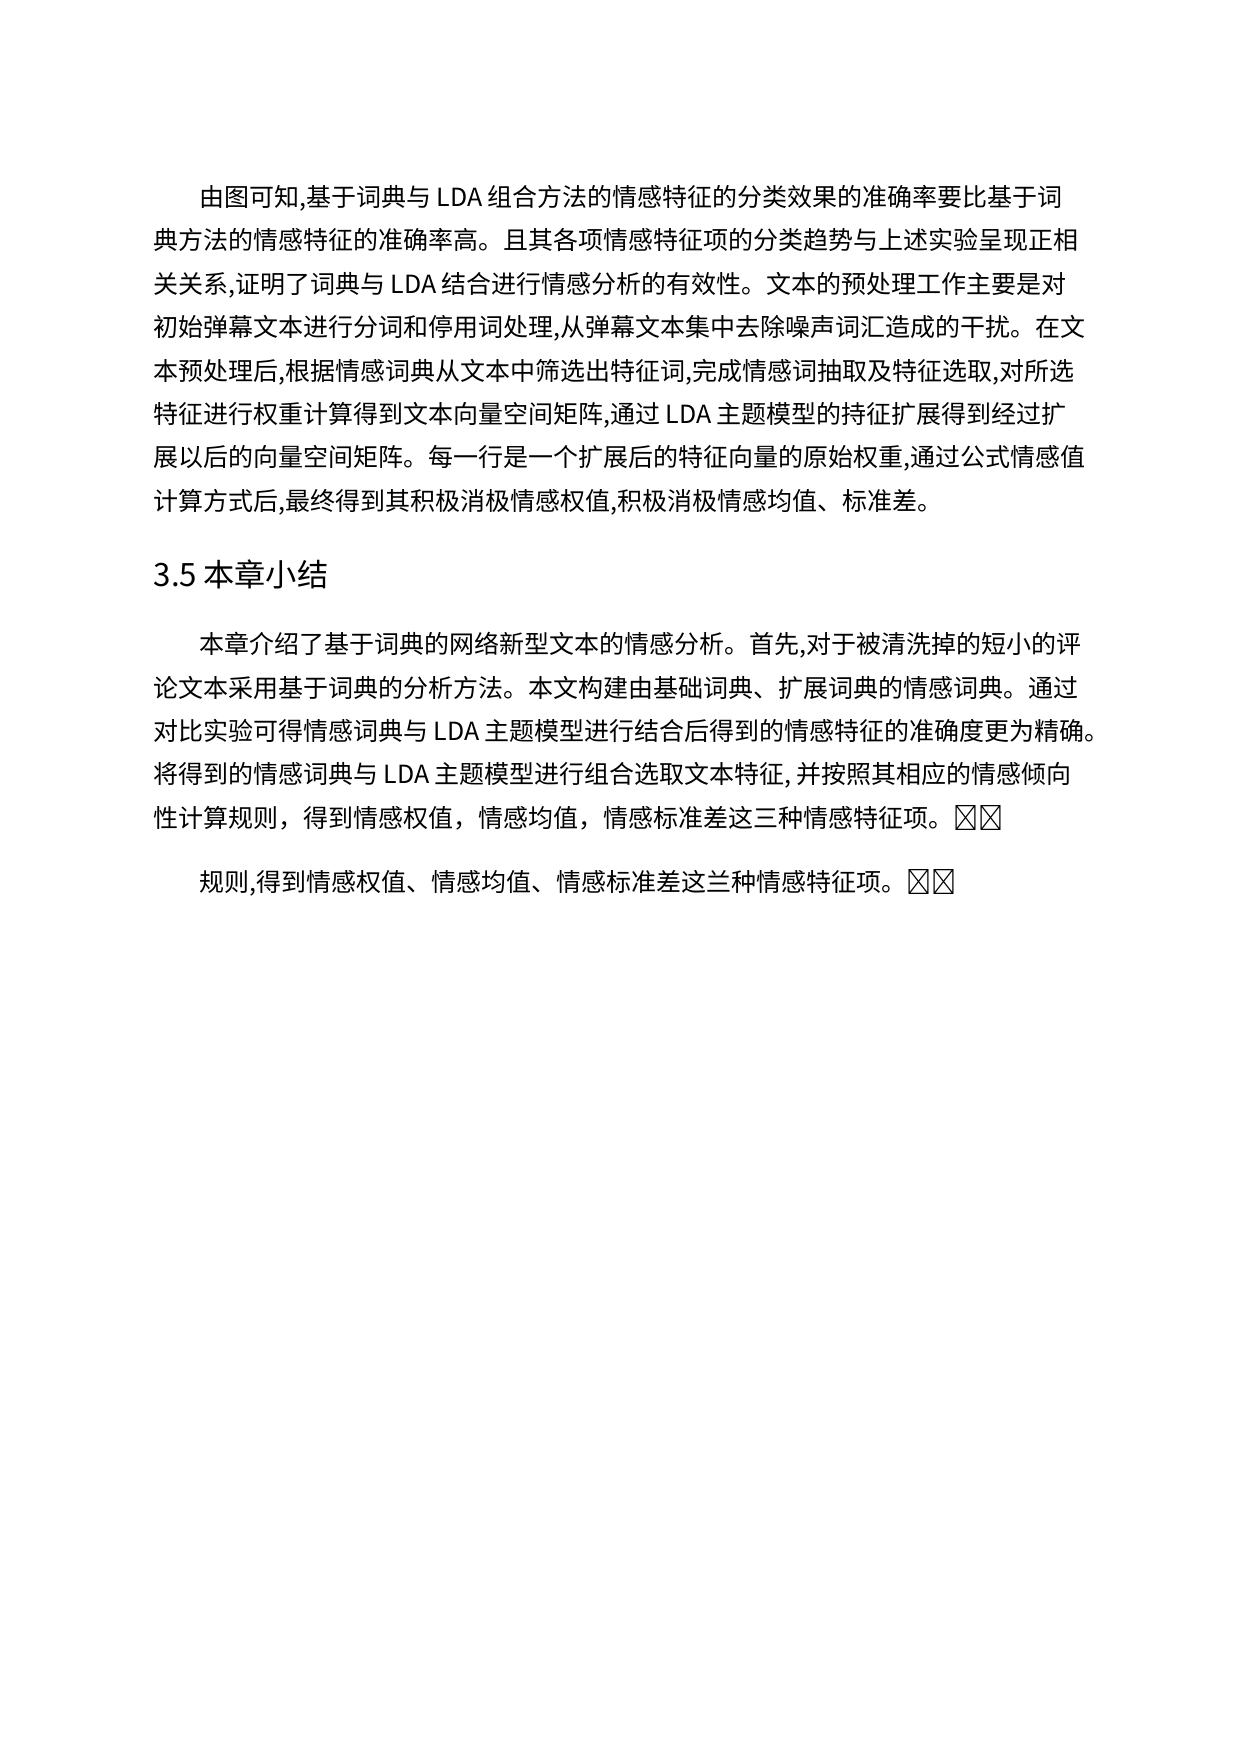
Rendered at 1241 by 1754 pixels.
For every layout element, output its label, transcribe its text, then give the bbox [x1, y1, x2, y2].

text 本章介绍了基于词典的网络新型文本的情感分析。首先,对于被清洗掉的短小的评论文本采用基于词典的分析方法。本文构建由基础词典、扩展词典的情感词典。通过对比实验可得情感词典与LDA主题模型进行结合后得到的情感特征的准确度更为精确。将得到的情感词典与LDA主题模型进行组合选取文本特征, 并按照其相应的情感倾向性计算规则，得到情感权值，情感均值，情感标准差这三种情感特征项。 [153, 625, 1087, 835]
text 规则,得到情感权值、情感均值、情感标准差这兰种情感特征项。 [153, 863, 1087, 899]
subtitle 3.5本章小结 [153, 550, 1087, 595]
